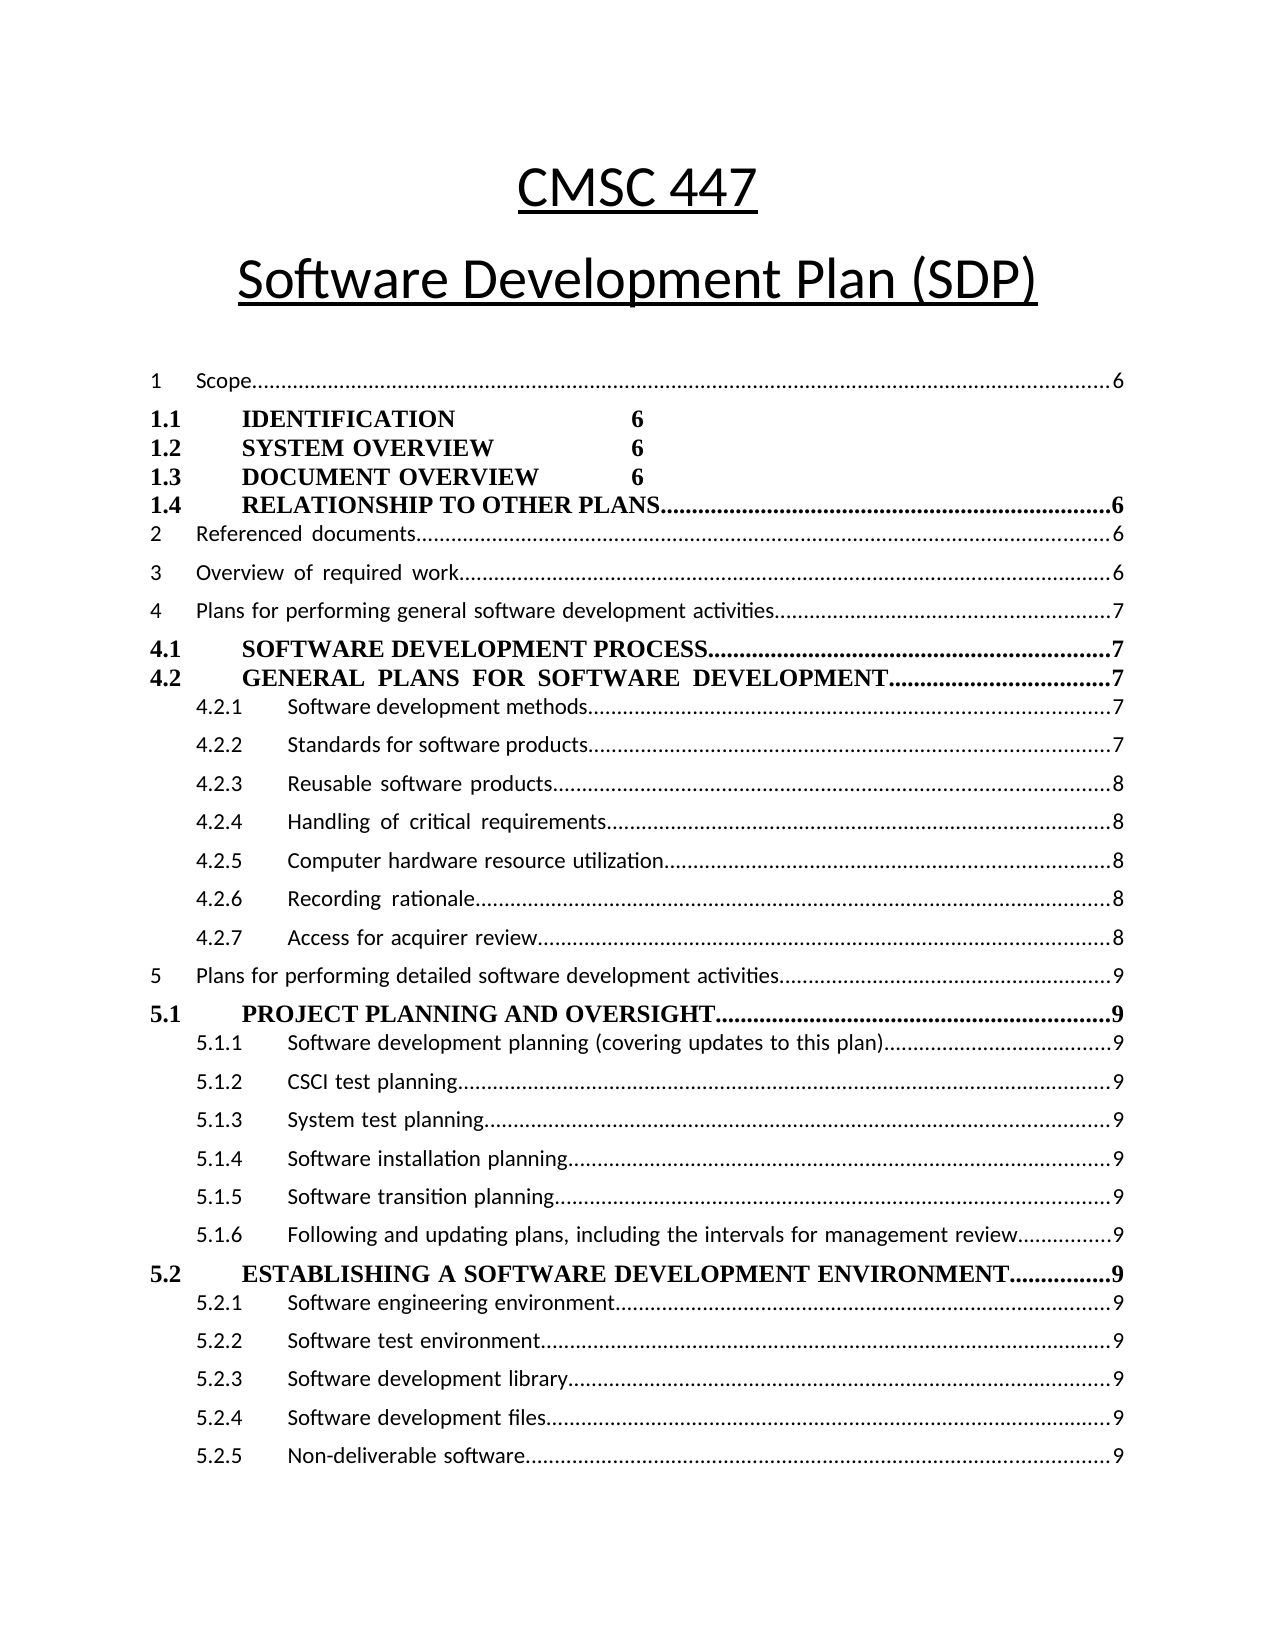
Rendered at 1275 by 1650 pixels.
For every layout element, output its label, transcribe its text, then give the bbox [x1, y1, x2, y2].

text 1.2 System overview 6 [150, 433, 1125, 462]
text 2 Referenced documents 6 [150, 519, 1125, 547]
text 4.2.1 Software development methods 7 [196, 692, 1125, 720]
text 4.2 General plans for software development 7 [150, 663, 1125, 692]
text 4.2.7 Access for acquirer review 8 [196, 923, 1125, 951]
text 5.1.2 CSCI test planning 9 [196, 1067, 1125, 1095]
text 4.2.6 Recording rationale 8 [196, 884, 1125, 912]
text 1 Scope 6 [150, 366, 1125, 394]
text 4.2.3 Reusable software products 8 [196, 769, 1125, 797]
text CMSC 447 [150, 150, 1125, 229]
text 5.2.2 Software test environment 9 [196, 1326, 1125, 1354]
text 4.2.2 Standards for software products 7 [196, 731, 1125, 758]
text Software Development Plan (SDP) [150, 242, 1125, 313]
text 5.2.3 Software development library 9 [196, 1364, 1125, 1393]
text 3 Overview of required work 6 [150, 558, 1125, 586]
text 5.1.4 Software installation planning 9 [196, 1144, 1125, 1172]
text 5.2 Establishing a software development environment 9 [150, 1259, 1125, 1288]
text 5.1.6 Following and updating plans, including the intervals for management review 9 [196, 1221, 1125, 1248]
text 5 Plans for performing detailed software development activities 9 [150, 961, 1125, 989]
text 1.3 Document overview 6 [150, 462, 1125, 491]
text 4 Plans for performing general software development activities 7 [150, 596, 1125, 624]
text 5.1 Project planning and oversight 9 [150, 999, 1125, 1028]
text 5.2.4 Software development files 9 [196, 1403, 1125, 1431]
text 5.1.1 Software development planning (covering updates to this plan) 9 [196, 1028, 1125, 1056]
text 4.1 Software development process 7 [150, 634, 1125, 663]
text 1.4 Relationship to other plans 6 [150, 491, 1125, 519]
text 4.2.5 Computer hardware resource utilization 8 [196, 846, 1125, 874]
text 5.1.3 System test planning 9 [196, 1105, 1125, 1133]
text 5.1.5 Software transition planning 9 [196, 1182, 1125, 1210]
text 1.1 Identification 6 [150, 404, 1125, 433]
text 4.2.4 Handling of critical requirements 8 [196, 807, 1125, 835]
text 5.2.5 Non-deliverable software 9 [196, 1441, 1125, 1469]
text 5.2.1 Software engineering environment 9 [196, 1288, 1125, 1316]
